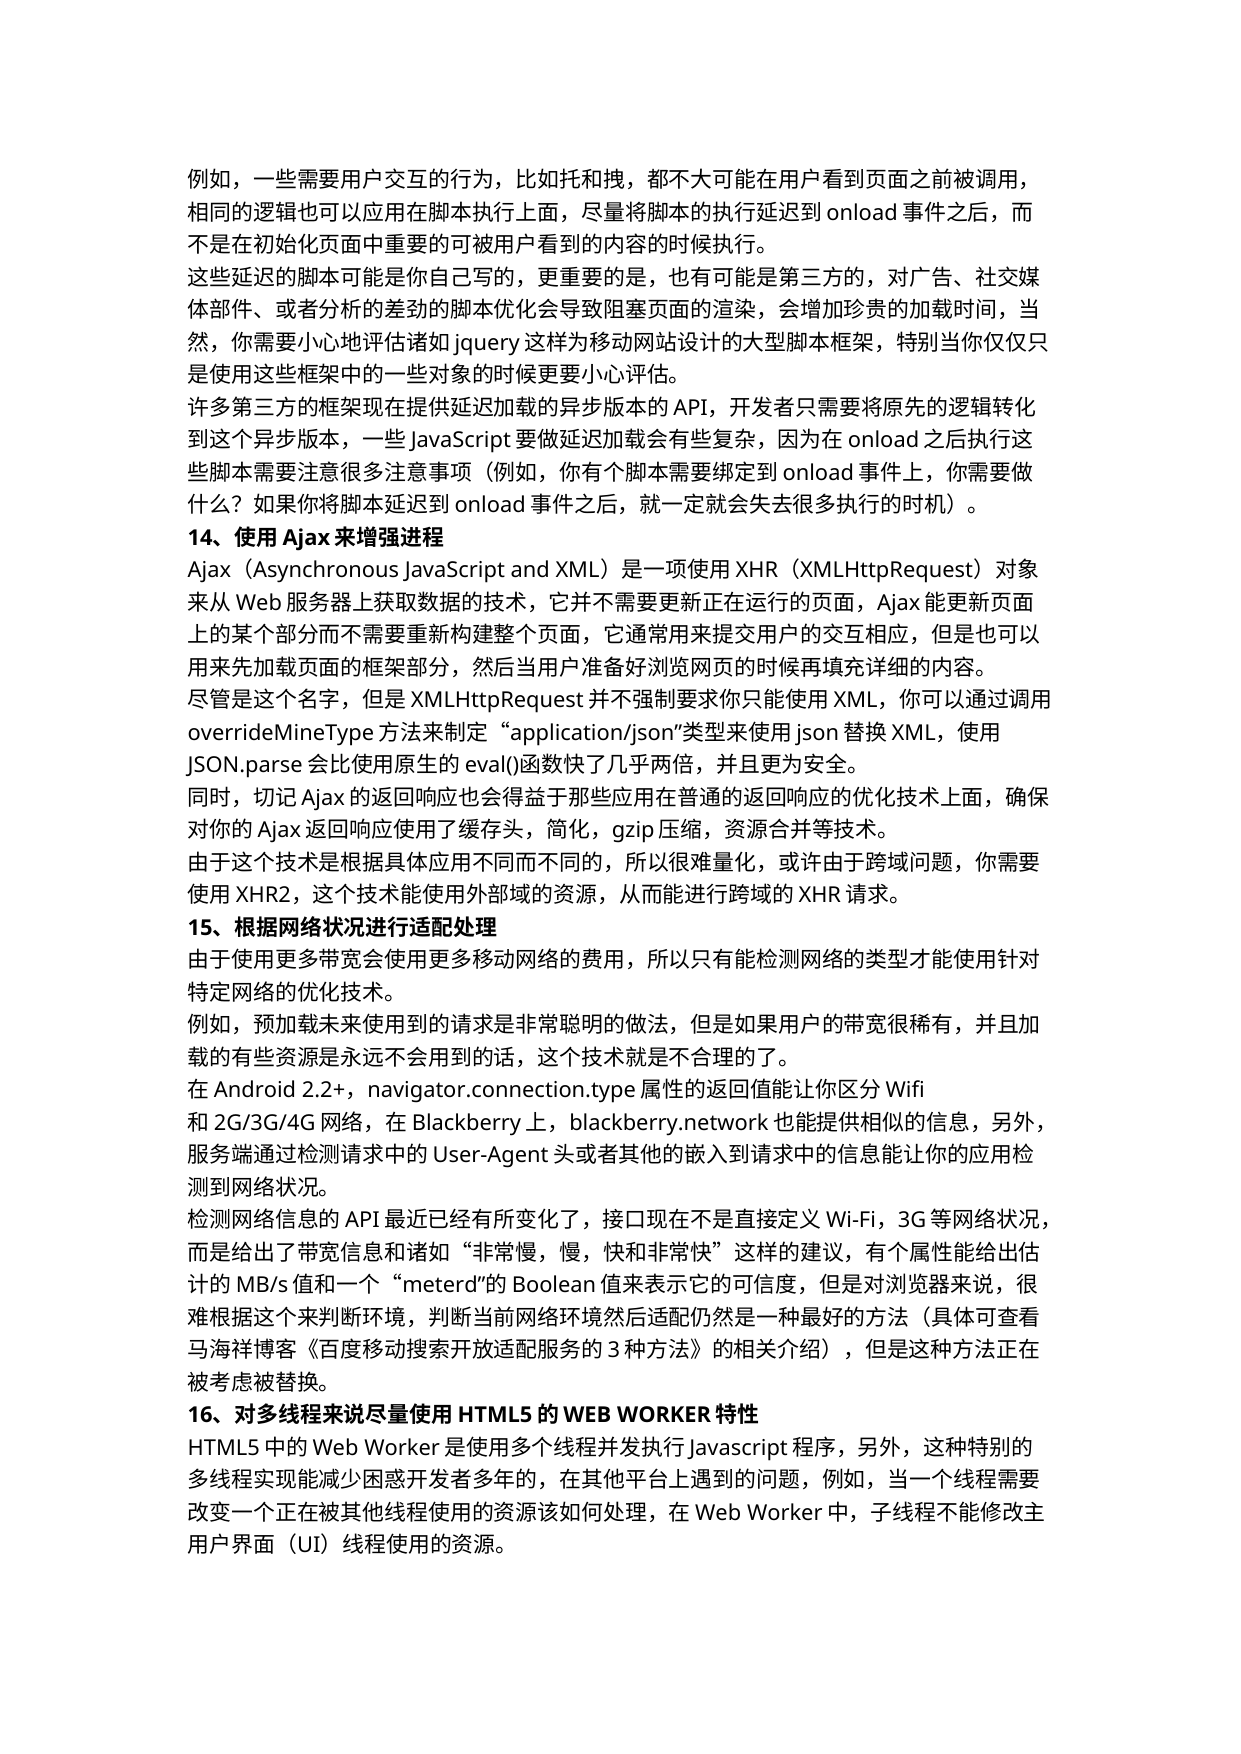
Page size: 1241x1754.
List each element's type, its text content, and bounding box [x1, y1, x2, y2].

text Ajax（Asynchronous JavaScript and XML）是一项使用XHR（XMLHttpRequest）对象来从Web服务器上获取数据的技术，它并不需要更新正在运行的页面，Ajax能更新页面上的某个部分而不需要重新构建整个页面，它通常用来提交用户的交互相应，但是也可以用来先加载页面的框架部分，然后当用户准备好浏览网页的时候再填充详细的内容。 [187, 552, 1053, 682]
text 由于这个技术是根据具体应用不同而不同的，所以很难量化，或许由于跨域问题，你需要使用XHR2，这个技术能使用外部域的资源，从而能进行跨域的XHR请求。 [187, 844, 1053, 909]
text 14、使用Ajax来增强进程 [187, 519, 1053, 552]
text 16、对多线程来说尽量使用HTML5的WEB WORKER特性 [187, 1397, 1053, 1429]
text 这些延迟的脚本可能是你自己写的，更重要的是，也有可能是第三方的，对广告、社交媒体部件、或者分析的差劲的脚本优化会导致阻塞页面的渲染，会增加珍贵的加载时间，当然，你需要小心地评估诸如jquery这样为移动网站设计的大型脚本框架，特别当你仅仅只是使用这些框架中的一些对象的时候更要小心评估。 [187, 259, 1053, 389]
text 尽管是这个名字，但是XMLHttpRequest并不强制要求你只能使用XML，你可以通过调用overrideMineType方法来制定“application/json”类型来使用json替换XML，使用JSON.parse会比使用原生的eval()函数快了几乎两倍，并且更为安全。 [187, 682, 1053, 779]
text 15、根据网络状况进行适配处理 [187, 909, 1053, 942]
text 例如，一些需要用户交互的行为，比如托和拽，都不大可能在用户看到页面之前被调用，相同的逻辑也可以应用在脚本执行上面，尽量将脚本的执行延迟到onload事件之后，而不是在初始化页面中重要的可被用户看到的内容的时候执行。 [187, 162, 1053, 259]
text 由于使用更多带宽会使用更多移动网络的费用，所以只有能检测网络的类型才能使用针对特定网络的优化技术。 [187, 942, 1053, 1007]
text 检测网络信息的API最近已经有所变化了，接口现在不是直接定义Wi-Fi，3G等网络状况，而是给出了带宽信息和诸如“非常慢，慢，快和非常快”这样的建议，有个属性能给出估计的MB/s值和一个“meterd”的Boolean值来表示它的可信度，但是对浏览器来说，很难根据这个来判断环境，判断当前网络环境然后适配仍然是一种最好的方法（具体可查看马海祥博客《百度移动搜索开放适配服务的3种方法》的相关介绍），但是这种方法正在被考虑被替换。 [187, 1202, 1053, 1397]
text 在Android 2.2+，navigator.connection.type属性的返回值能让你区分Wifi和2G/3G/4G网络，在Blackberry上，blackberry.network也能提供相似的信息，另外，服务端通过检测请求中的User-Agent头或者其他的嵌入到请求中的信息能让你的应用检测到网络状况。 [187, 1072, 1053, 1202]
text HTML5中的Web Worker是使用多个线程并发执行Javascript程序，另外，这种特别的多线程实现能减少困惑开发者多年的，在其他平台上遇到的问题，例如，当一个线程需要改变一个正在被其他线程使用的资源该如何处理，在Web Worker中，子线程不能修改主用户界面（UI）线程使用的资源。 [187, 1429, 1053, 1559]
text 许多第三方的框架现在提供延迟加载的异步版本的API，开发者只需要将原先的逻辑转化到这个异步版本，一些JavaScript要做延迟加载会有些复杂，因为在onload之后执行这些脚本需要注意很多注意事项（例如，你有个脚本需要绑定到onload事件上，你需要做什么？如果你将脚本延迟到onload事件之后，就一定就会失去很多执行的时机）。 [187, 389, 1053, 519]
text 同时，切记Ajax的返回响应也会得益于那些应用在普通的返回响应的优化技术上面，确保对你的Ajax返回响应使用了缓存头，简化，gzip压缩，资源合并等技术。 [187, 779, 1053, 844]
text 例如，预加载未来使用到的请求是非常聪明的做法，但是如果用户的带宽很稀有，并且加载的有些资源是永远不会用到的话，这个技术就是不合理的了。 [187, 1007, 1053, 1072]
